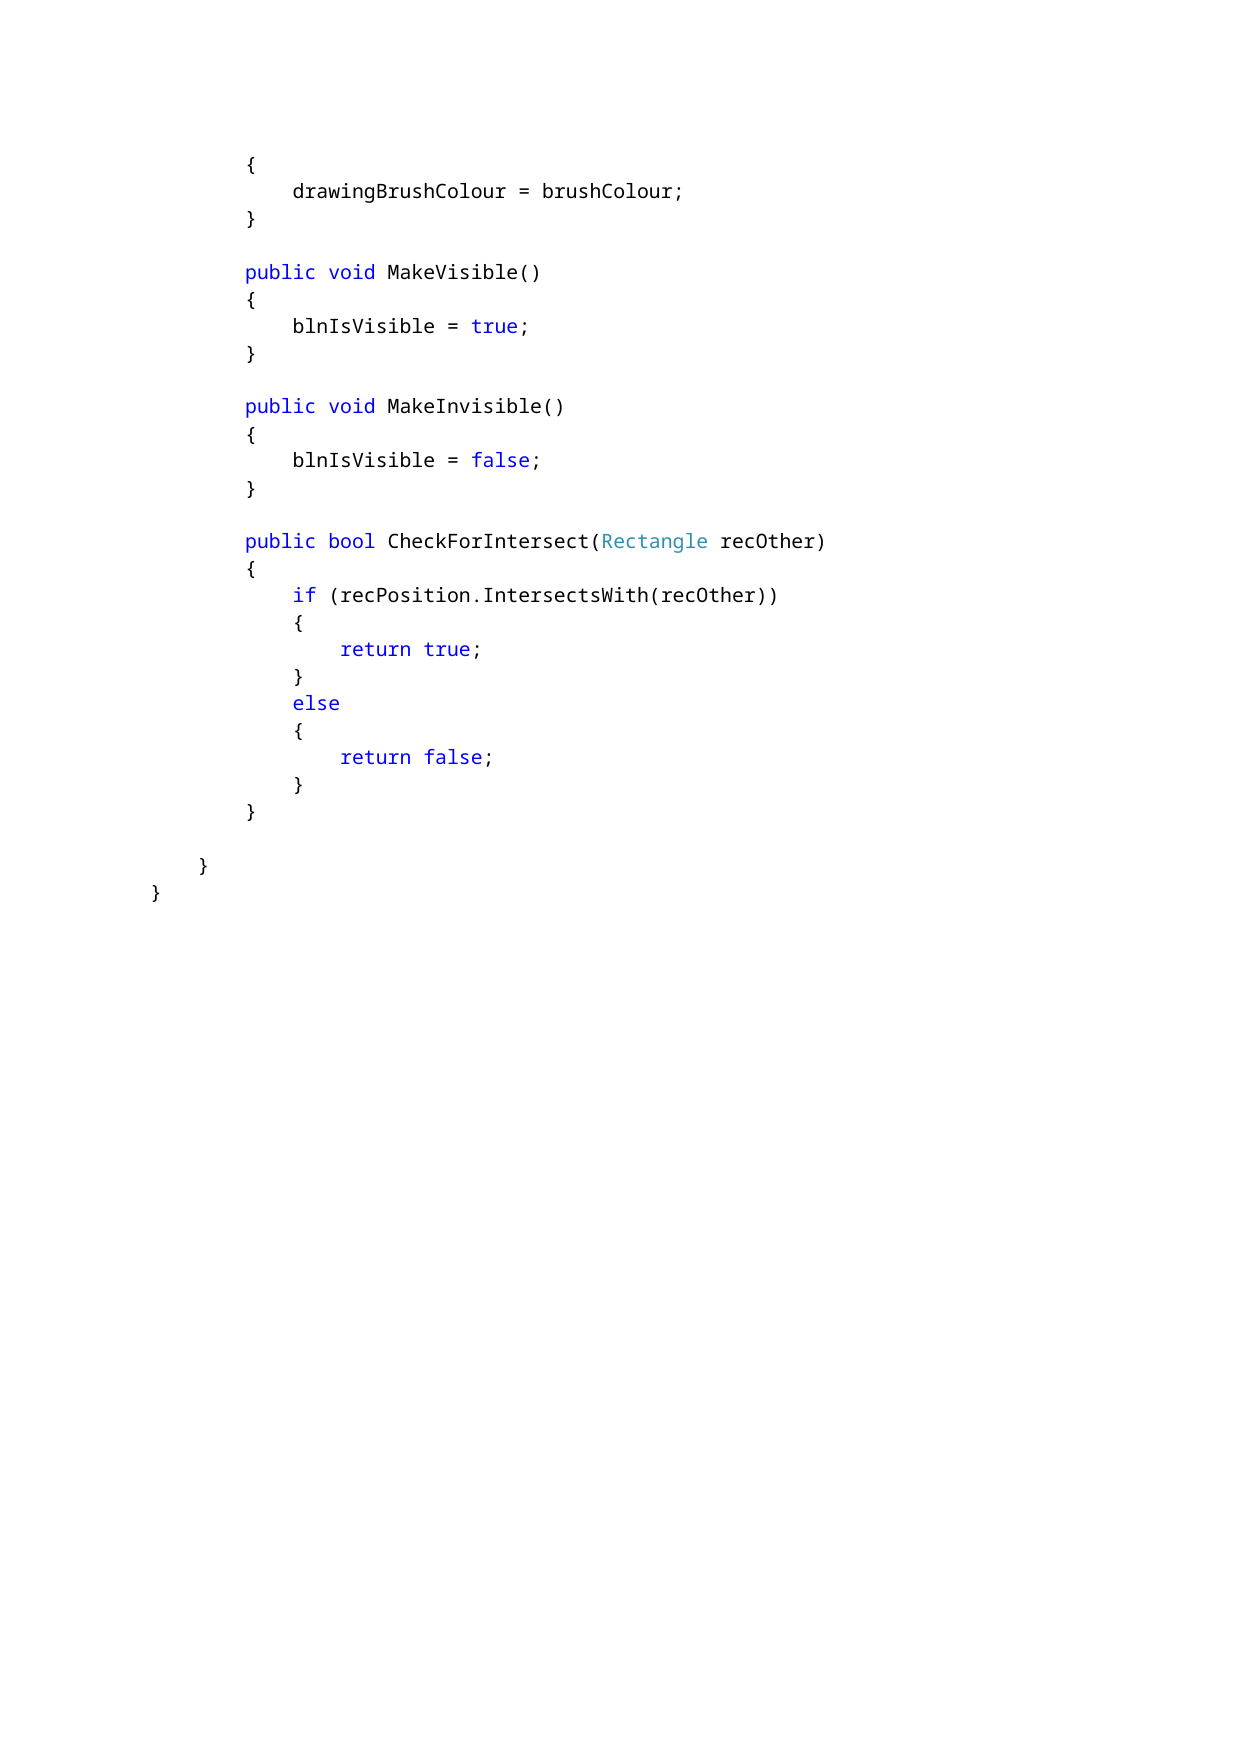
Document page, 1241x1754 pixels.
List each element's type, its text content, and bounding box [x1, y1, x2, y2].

text } [150, 797, 1090, 824]
text } [150, 851, 1090, 878]
text } [150, 663, 1090, 689]
text drawingBrushColour = brushColour; [150, 177, 1090, 204]
text public void MakeInvisible() [150, 393, 1090, 420]
text } [150, 474, 1090, 501]
text return true; [150, 636, 1090, 663]
text blnIsVisible = true; [150, 312, 1090, 339]
text } [150, 204, 1090, 231]
text { [150, 285, 1090, 312]
text if (recPosition.IntersectsWith(recOther)) [150, 582, 1090, 609]
text } [150, 339, 1090, 366]
text public bool CheckForIntersect(Rectangle recOther) [150, 528, 1090, 555]
text blnIsVisible = false; [150, 447, 1090, 474]
text { [150, 420, 1090, 447]
text } [150, 771, 1090, 797]
text else [150, 689, 1090, 717]
text { [150, 609, 1090, 636]
text { [150, 555, 1090, 582]
text { [150, 150, 1090, 177]
text public void MakeVisible() [150, 258, 1090, 285]
text { [150, 717, 1090, 743]
text return false; [150, 743, 1090, 771]
text } [150, 878, 1090, 905]
